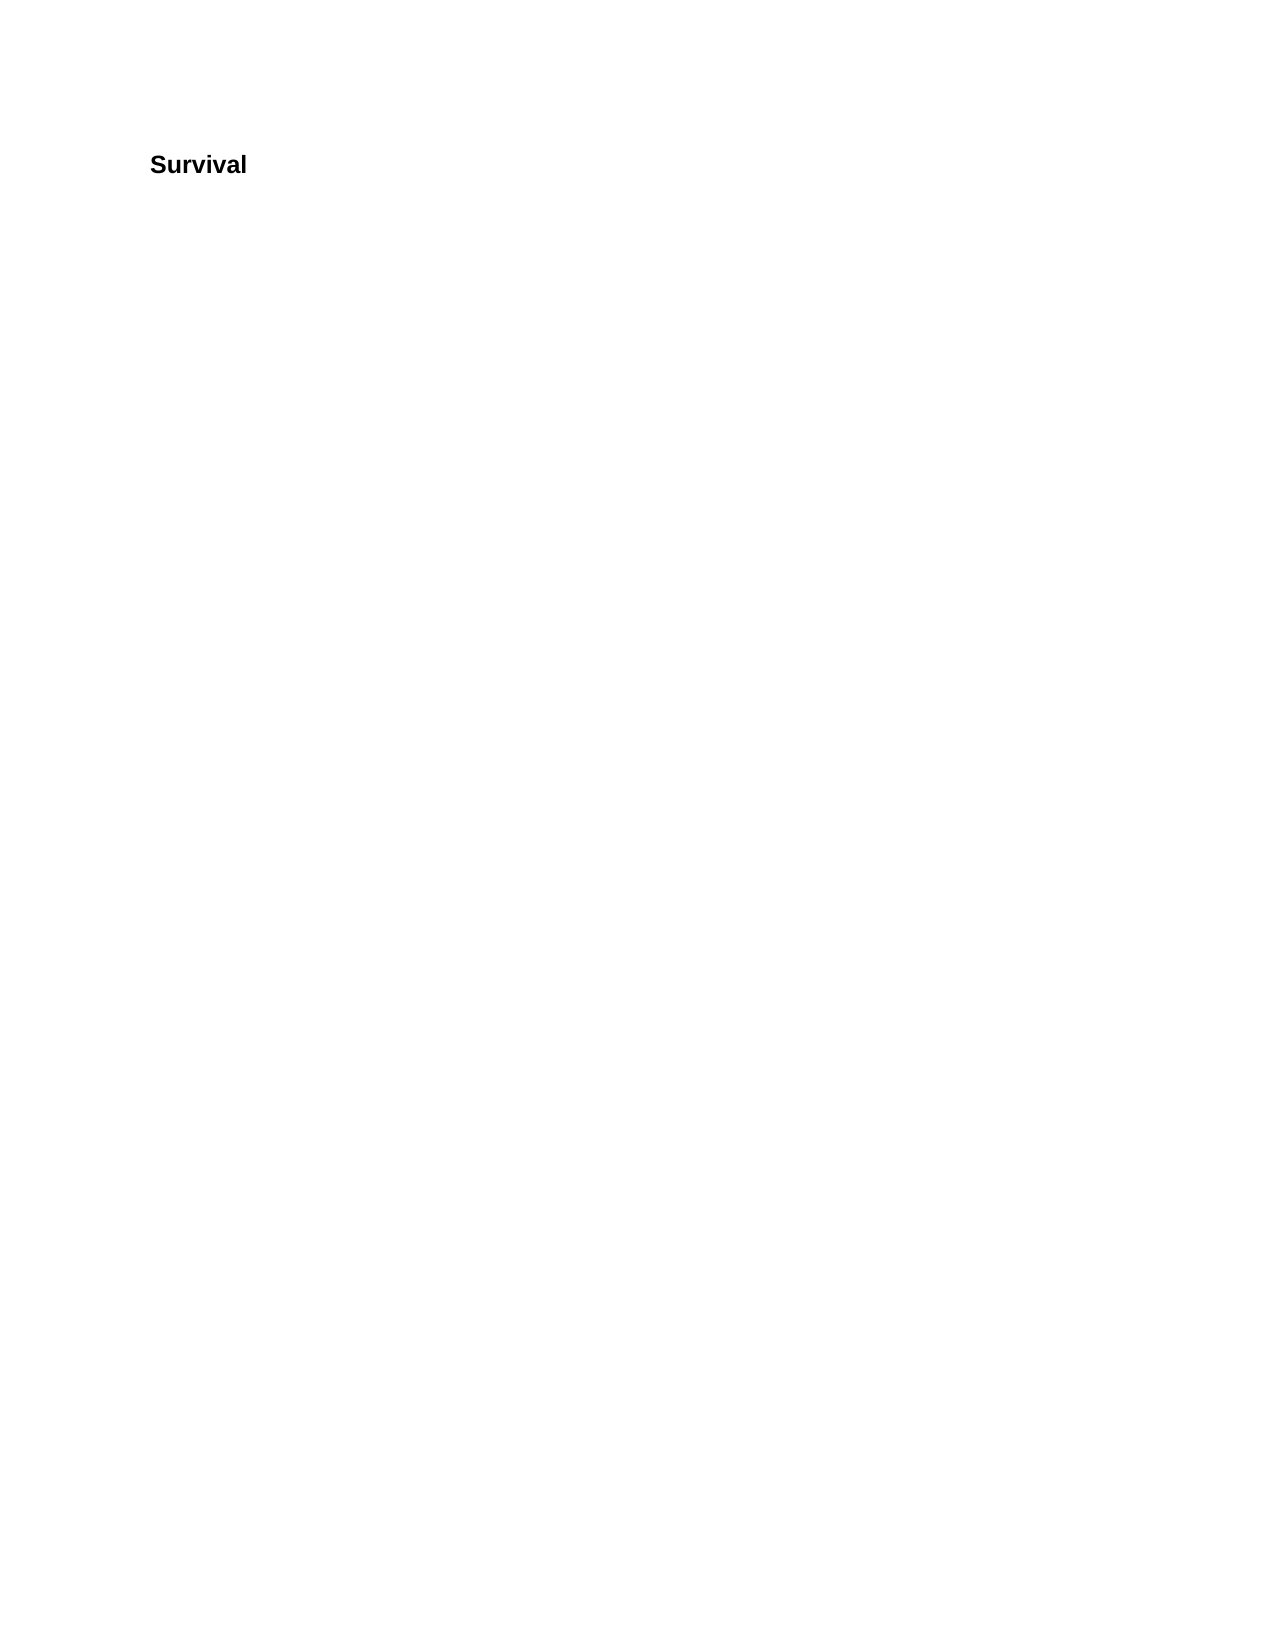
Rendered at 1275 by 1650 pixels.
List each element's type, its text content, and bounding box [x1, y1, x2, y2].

subtitle Survival [150, 150, 1125, 179]
